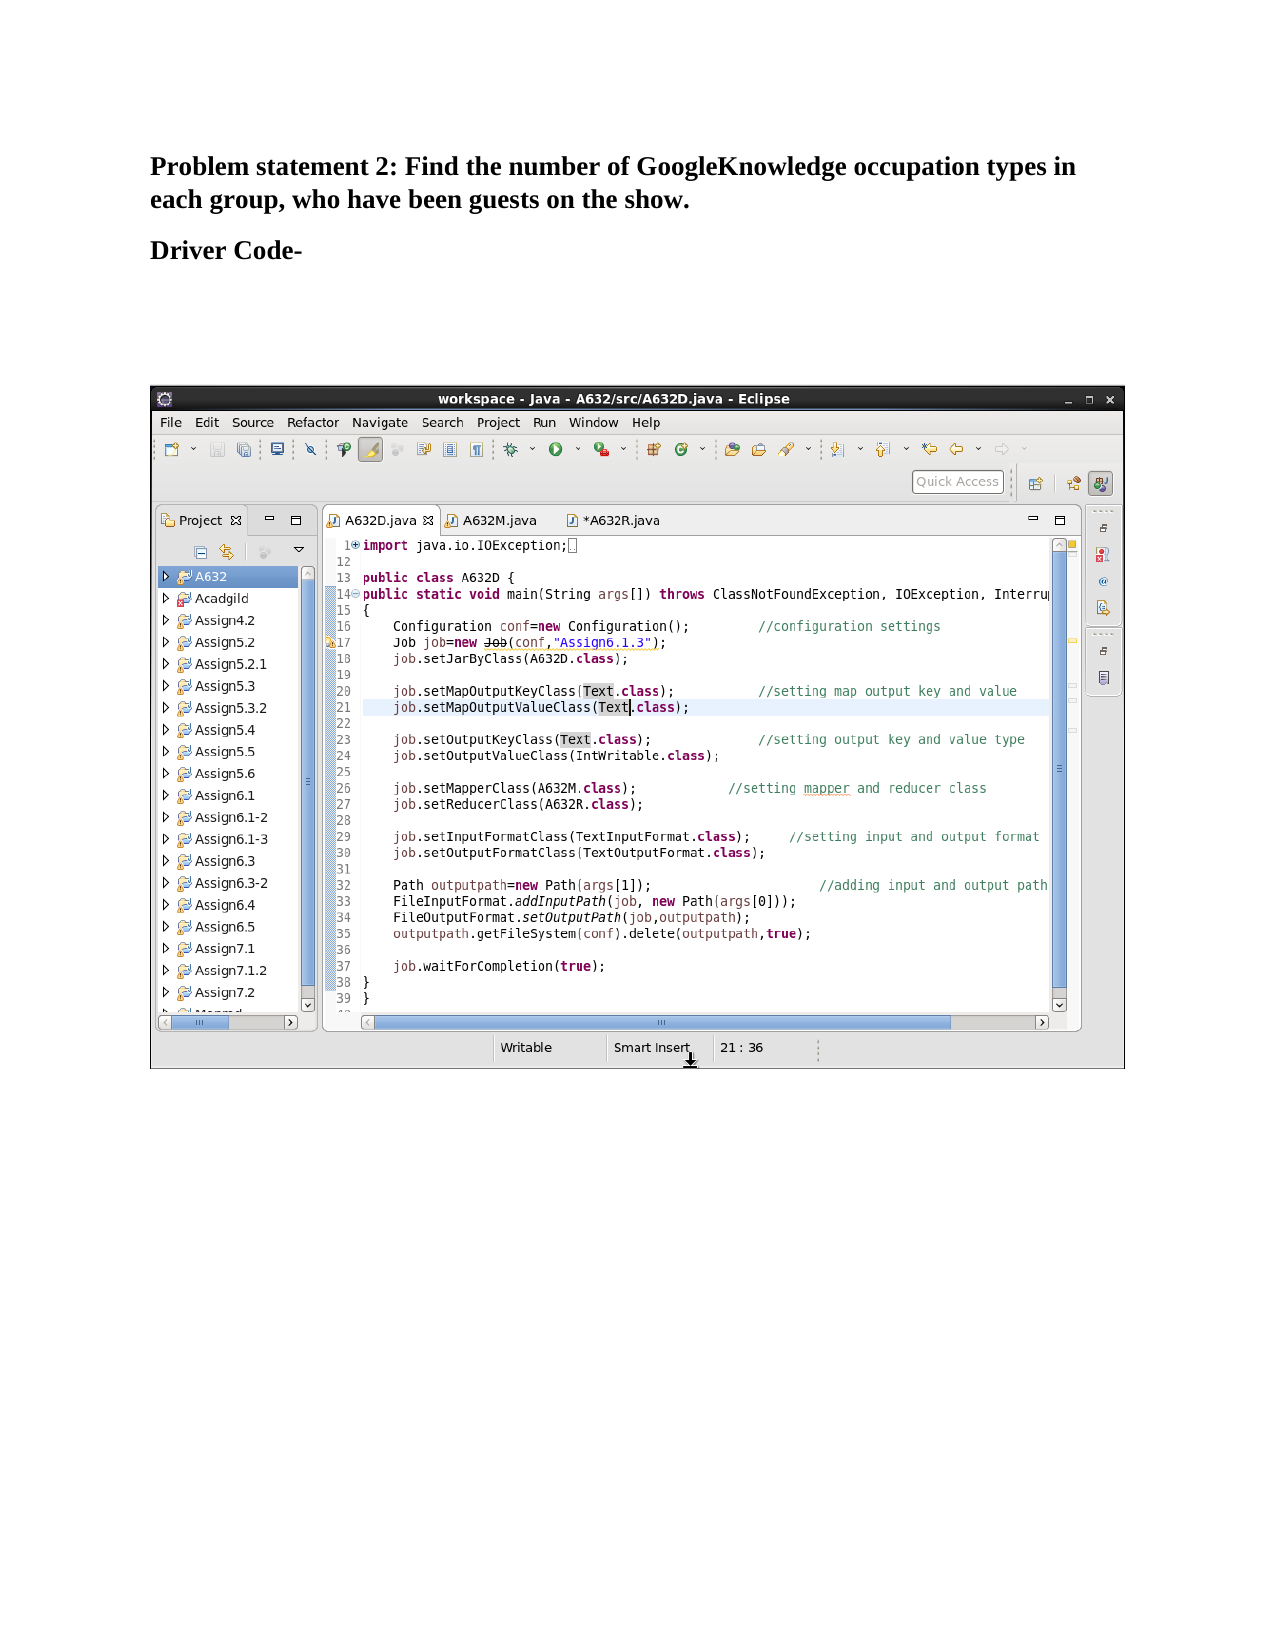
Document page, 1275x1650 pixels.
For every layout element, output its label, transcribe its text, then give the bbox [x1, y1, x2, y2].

text Problem statement 2: Find the number of GoogleKnowledge occupation types in each group, who have been guests on the show. [150, 150, 1125, 215]
text Driver Code- [150, 234, 1125, 265]
picture [150, 384, 1125, 1069]
